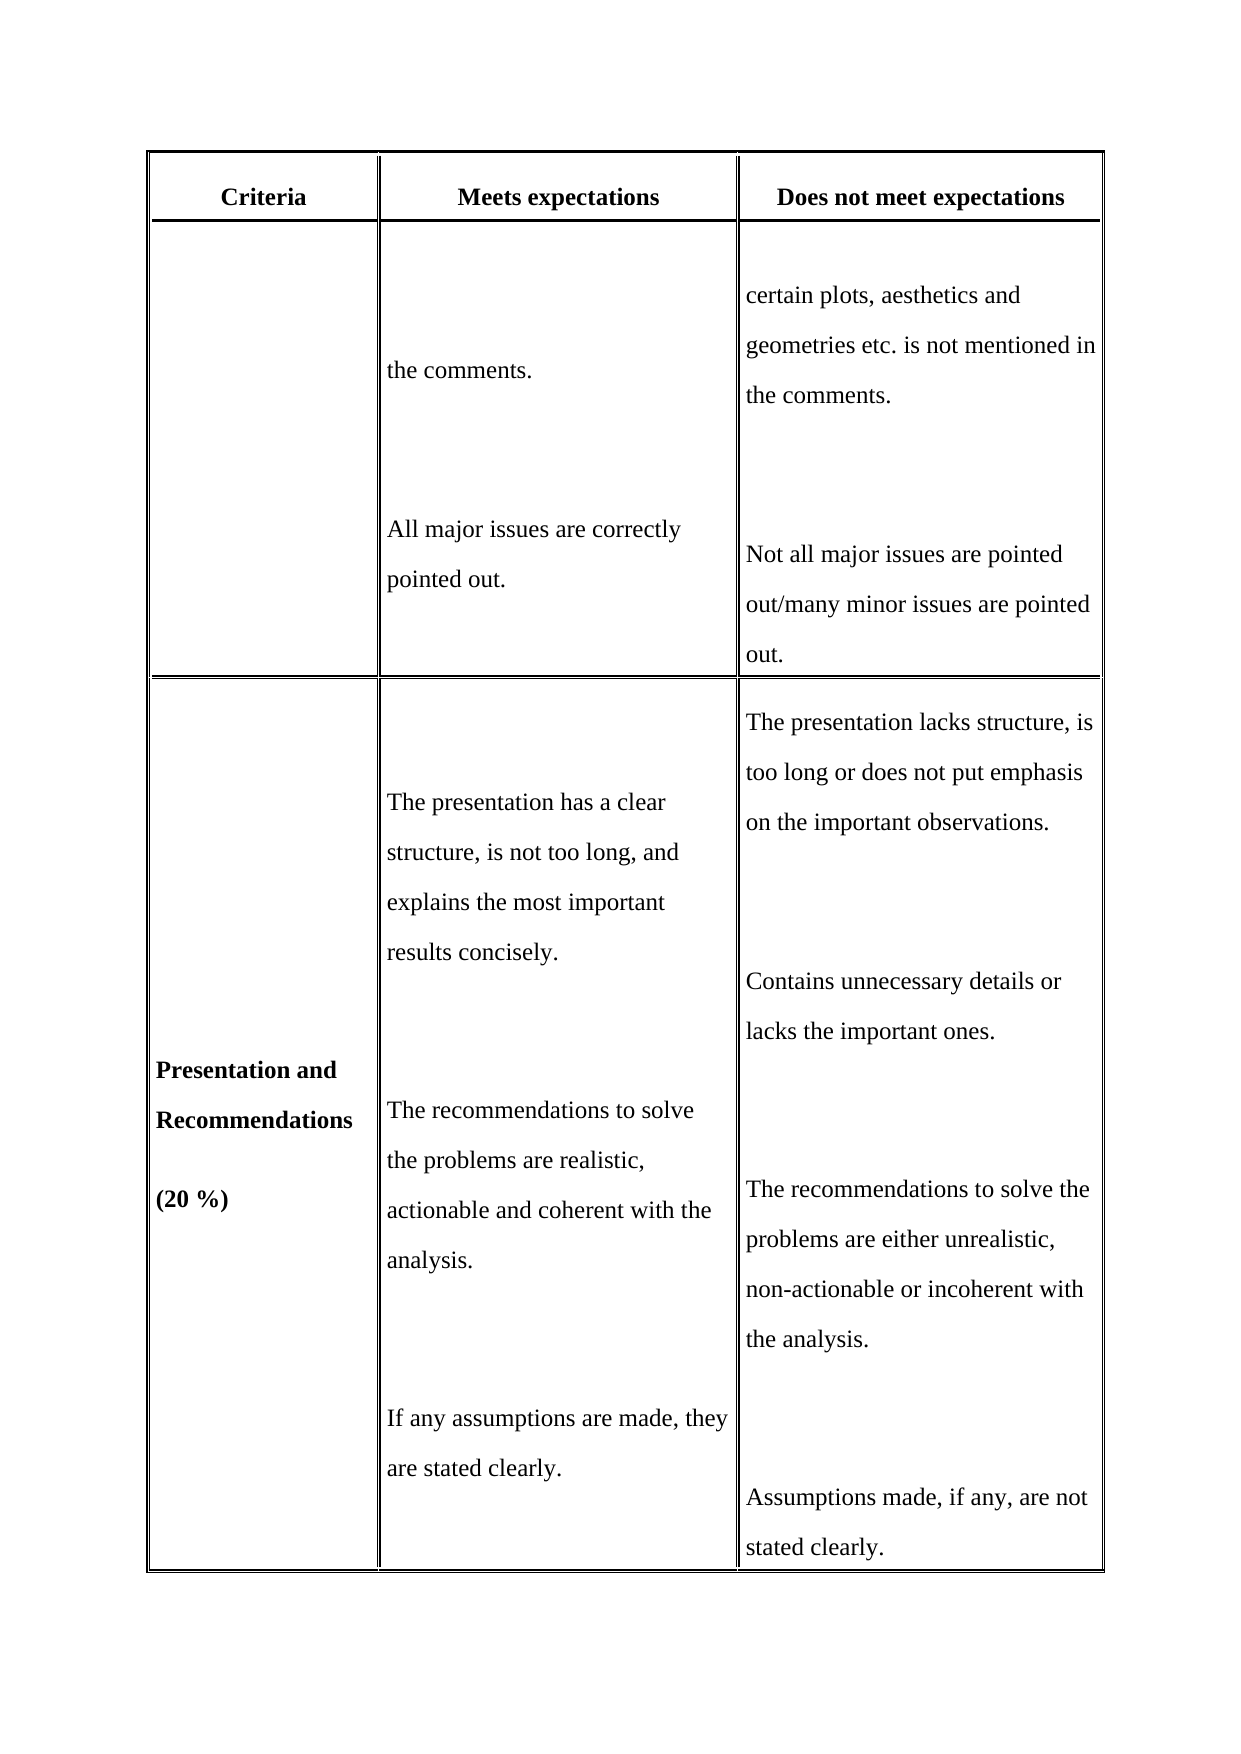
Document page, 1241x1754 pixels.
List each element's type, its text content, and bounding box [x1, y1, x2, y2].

table_cell The presentation has a clear structure, is not too long, and explains the most important results concisely. The recommendations to solve the problems are realistic, actionable and coherent with the analysis. If any assumptions are made, they are stated clearly. [379, 675, 738, 1569]
table_header Criteria [150, 152, 379, 219]
table_header Does not meet expectations [738, 153, 1102, 219]
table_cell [740, 219, 1102, 675]
table_cell Presentation and Recommendations (20 %) [150, 675, 379, 1569]
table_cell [381, 222, 736, 675]
table_cell Data Analysis (45 %) [150, 219, 377, 675]
table_cell The presentation lacks structure, is too long or does not put emphasis on the important observations. Contains unnecessary details or lacks the important ones. The recommendations to solve the problems are either unrealistic, non-actionable or incoherent with the analysis. Assumptions made, if any, are not stated clearly. [738, 675, 1102, 1569]
table_header Meets expectations [379, 152, 738, 219]
